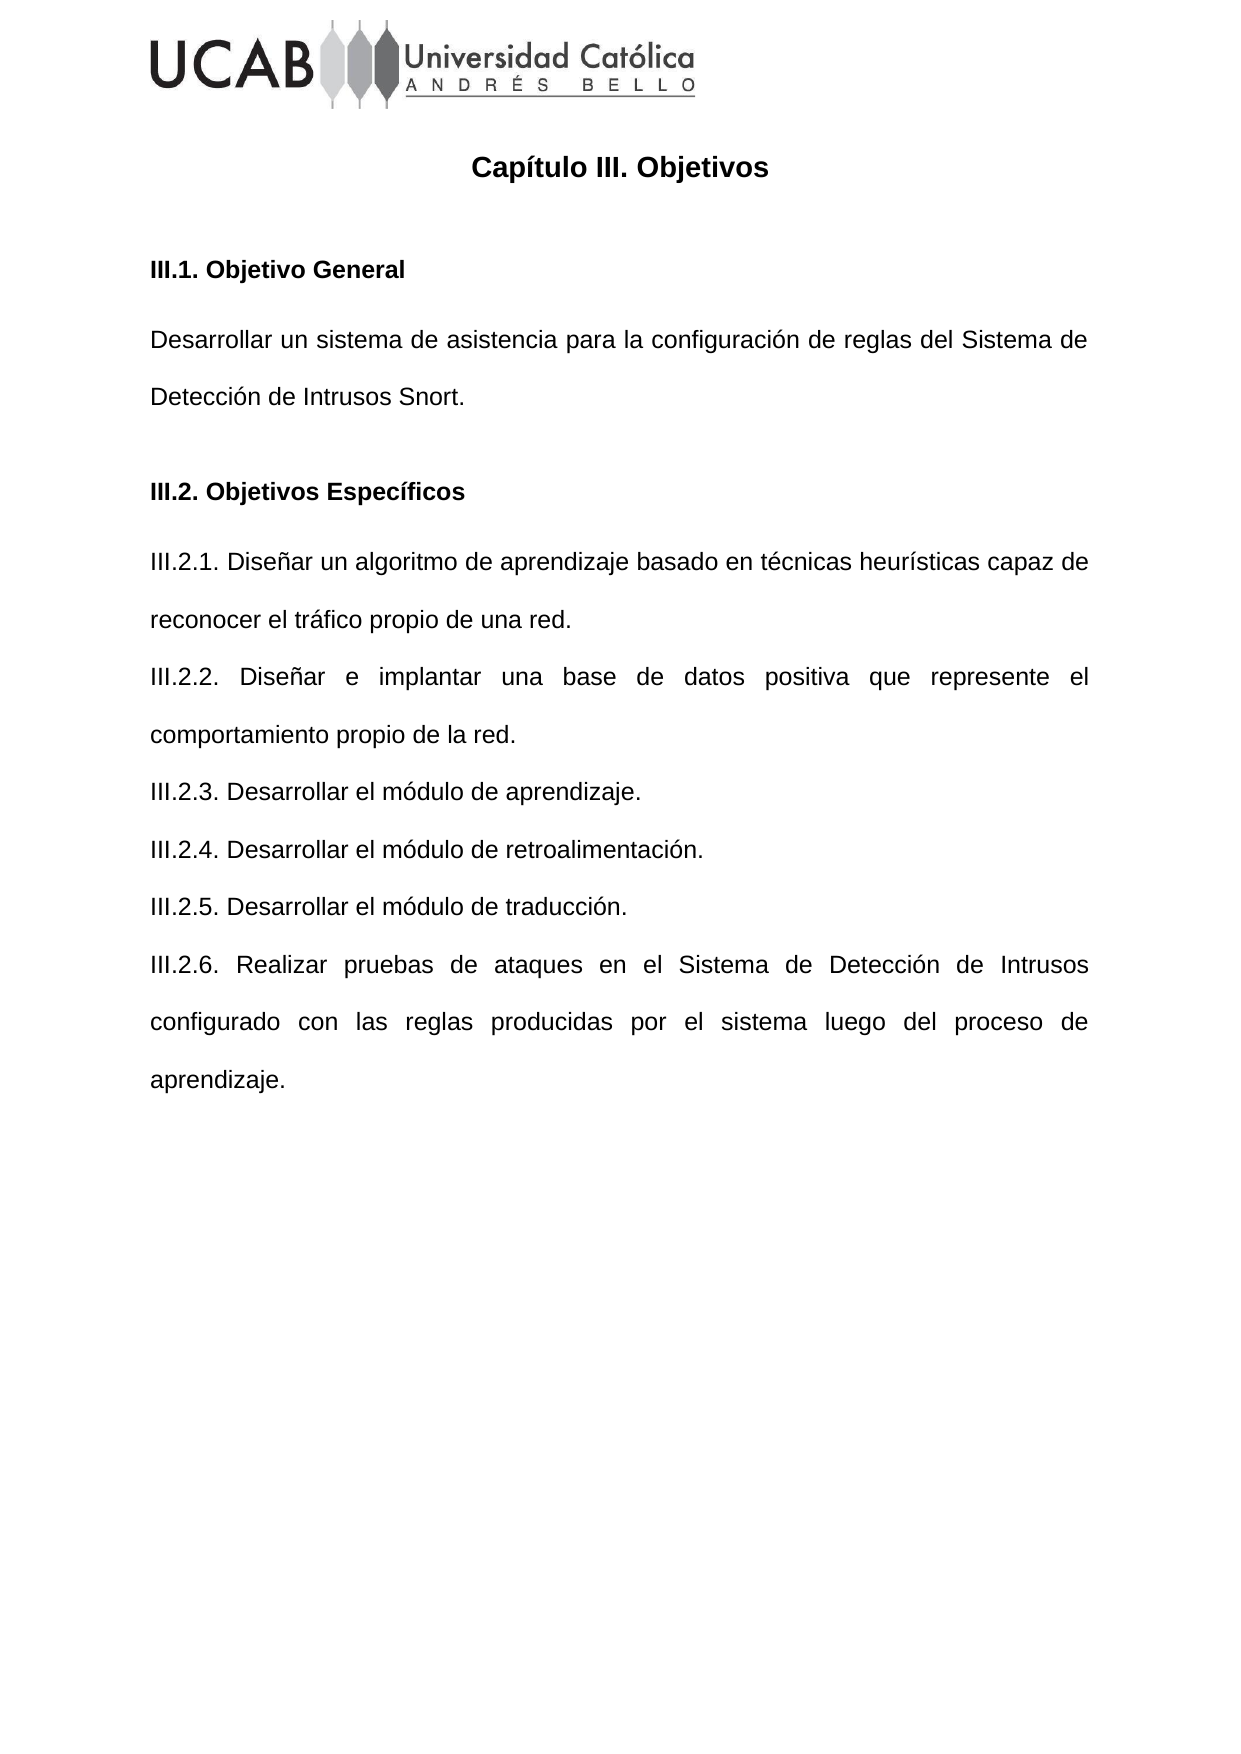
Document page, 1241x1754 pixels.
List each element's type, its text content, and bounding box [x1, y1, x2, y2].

subtitle Objetivos [150, 150, 1090, 183]
subtitle Diseñar e implantar una base de datos positiva que represente el comportamiento propio de la red. [150, 662, 1090, 748]
subtitle Realizar pruebas de ataques en el Sistema de Detección de Intrusos configurado con las reglas producidas por el sistema luego del proceso de aprendizaje. [150, 949, 1090, 1093]
picture [150, 20, 696, 109]
subtitle Desarrollar el módulo de traducción. [150, 892, 1090, 921]
subtitle Objetivos Específicos [150, 477, 1090, 506]
subtitle Objetivo General [150, 254, 1090, 283]
subtitle Desarrollar el módulo de aprendizaje. [150, 777, 1090, 806]
text Desarrollar un sistema de asistencia para la configuración de reglas del Sistema de Detección de Intrusos Snort. [150, 324, 1090, 411]
subtitle Desarrollar el módulo de retroalimentación. [150, 834, 1090, 863]
subtitle Diseñar un algoritmo de aprendizaje basado en técnicas heurísticas capaz de reconocer el tráfico propio de una red. [150, 547, 1090, 633]
